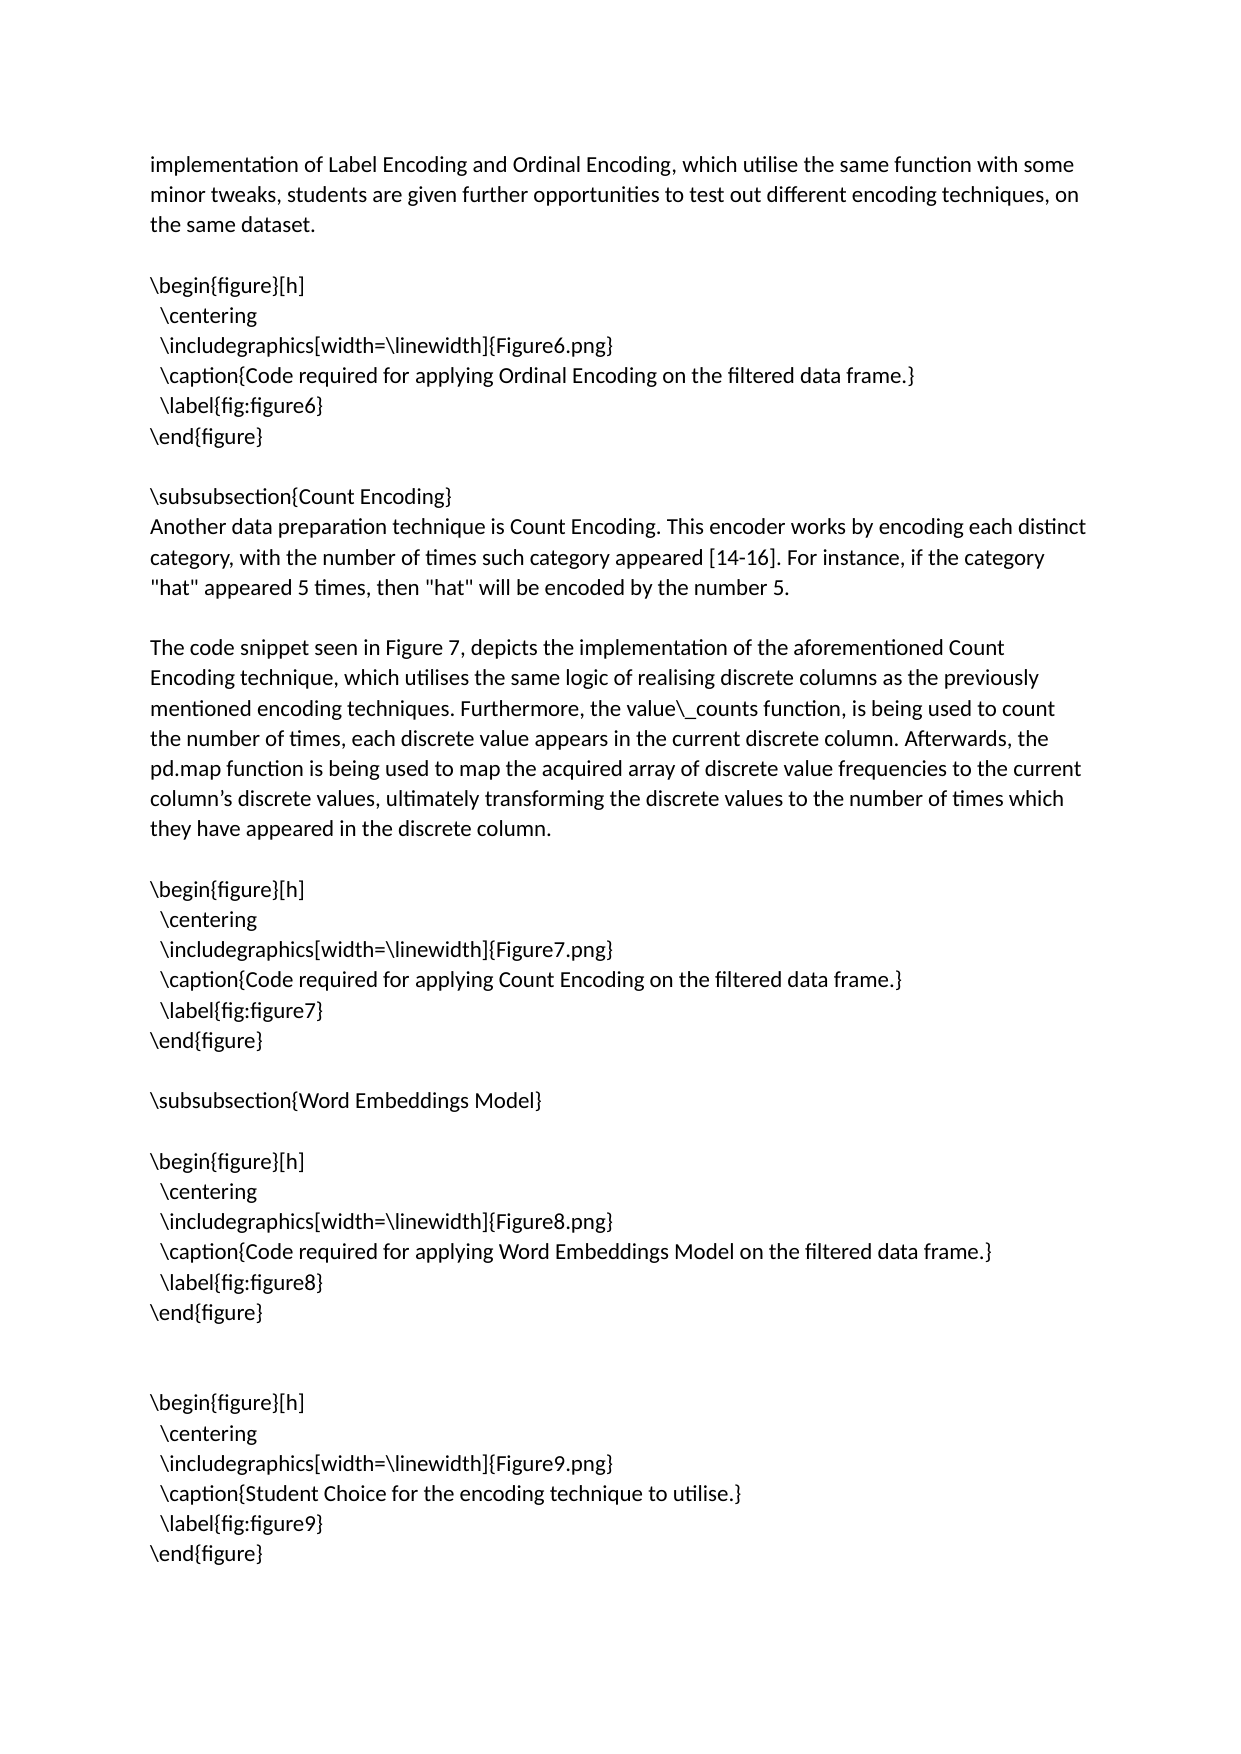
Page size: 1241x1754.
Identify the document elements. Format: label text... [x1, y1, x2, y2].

text Another data preparation technique is Count Encoding. This encoder works by encoding each distinct category, with the number of times such category appeared [14-16]. For instance, if the category "hat" appeared 5 times, then "hat" will be encoded by the number 5. [150, 512, 1090, 601]
text \begin{figure}[h] [150, 271, 1090, 299]
text \label{fig:figure8} [150, 1268, 1090, 1296]
text \subsubsection{Word Embeddings Model} [150, 1086, 1090, 1114]
text \centering [150, 301, 1090, 329]
text \subsubsection{Count Encoding} [150, 482, 1090, 510]
text \includegraphics[width=\linewidth]{Figure7.png} [150, 935, 1090, 963]
text \end{figure} [150, 422, 1090, 450]
text \caption{Student Choice for the encoding technique to utilise.} [150, 1479, 1090, 1507]
text \caption{Code required for applying Count Encoding on the filtered data frame.} [150, 966, 1090, 994]
text \includegraphics[width=\linewidth]{Figure9.png} [150, 1449, 1090, 1477]
text \end{figure} [150, 1026, 1090, 1054]
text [150, 150, 1090, 238]
text \label{fig:figure7} [150, 996, 1090, 1024]
text \centering [150, 1177, 1090, 1205]
text \begin{figure}[h] [150, 1388, 1090, 1417]
text The code snippet seen in Figure 7, depicts the implementation of the aforementioned Count Encoding technique, which utilises the same logic of realising discrete columns as the previously mentioned encoding techniques. Furthermore, the value\_counts function, is being used to count the number of times, each discrete value appears in the current discrete column. Afterwards, the pd.map function is being used to map the acquired array of discrete value frequencies to the current column’s discrete values, ultimately transforming the discrete values to the number of times which they have appeared in the discrete column. [150, 633, 1090, 843]
text \begin{figure}[h] [150, 875, 1090, 903]
text \caption{Code required for applying Ordinal Encoding on the filtered data frame.} [150, 361, 1090, 389]
text \includegraphics[width=\linewidth]{Figure8.png} [150, 1207, 1090, 1235]
text \label{fig:figure6} [150, 392, 1090, 420]
text \end{figure} [150, 1539, 1090, 1568]
text \end{figure} [150, 1298, 1090, 1326]
text \caption{Code required for applying Word Embeddings Model on the filtered data frame.} [150, 1237, 1090, 1266]
text \begin{figure}[h] [150, 1147, 1090, 1175]
text \includegraphics[width=\linewidth]{Figure6.png} [150, 331, 1090, 359]
text \centering [150, 1419, 1090, 1447]
text \centering [150, 905, 1090, 933]
text \label{fig:figure9} [150, 1509, 1090, 1537]
